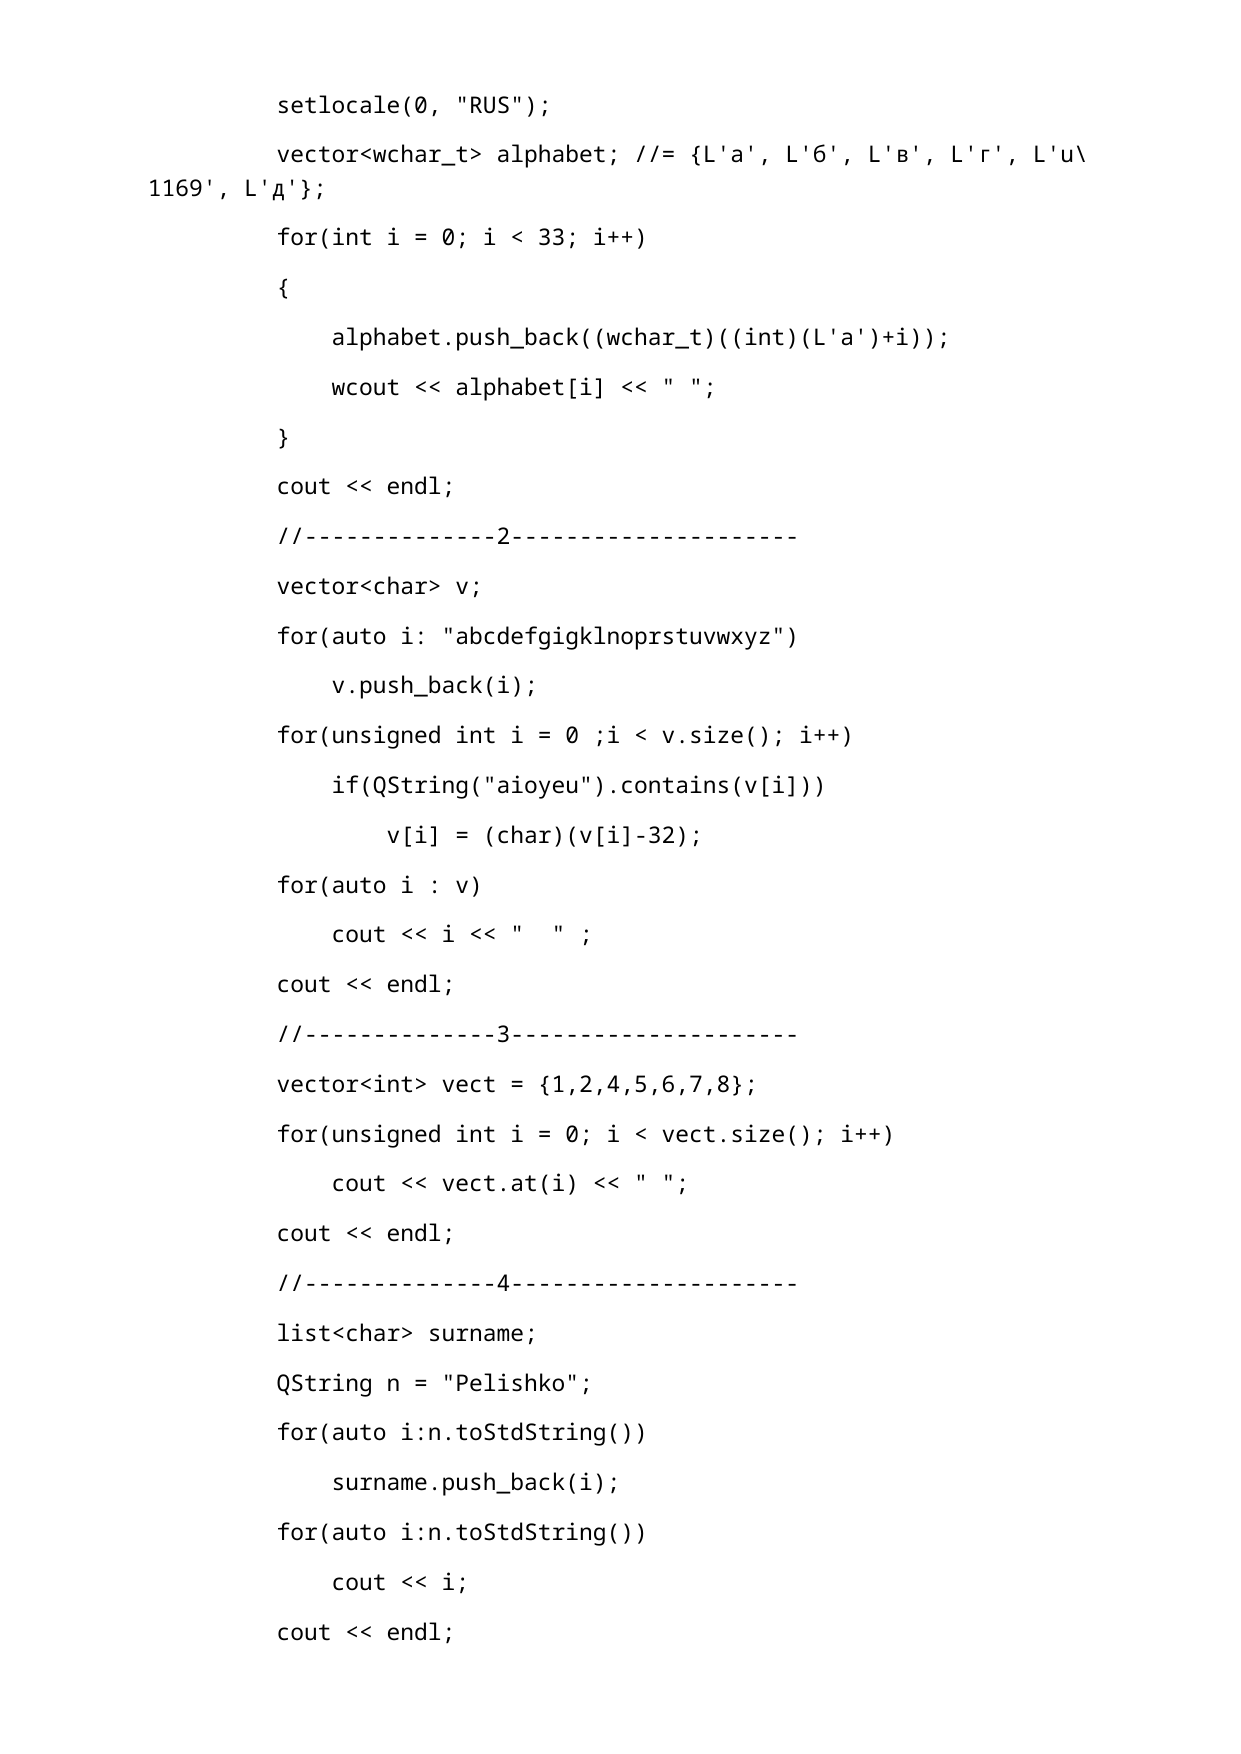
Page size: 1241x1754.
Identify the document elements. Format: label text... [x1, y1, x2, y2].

text wcout << alphabet[i] << " "; [148, 371, 1152, 402]
text cout << endl; [148, 1217, 1152, 1248]
text vector<char> v; [148, 570, 1152, 601]
text vector<int> vect = {1,2,4,5,6,7,8}; [148, 1068, 1152, 1099]
text cout << endl; [148, 1615, 1152, 1647]
text //--------------4--------------------- [148, 1267, 1152, 1298]
text for(unsigned int i = 0 ;i < v.size(); i++) [148, 719, 1152, 750]
text setlocale(0, "RUS"); [148, 88, 1152, 120]
text if(QString("aioyeu").contains(v[i])) [148, 769, 1152, 800]
text for(auto i:n.toStdString()) [148, 1516, 1152, 1547]
text cout << vect.at(i) << " "; [148, 1167, 1152, 1198]
text { [148, 271, 1152, 302]
text QString n = "Pelishko"; [148, 1366, 1152, 1398]
text //--------------2--------------------- [148, 520, 1152, 551]
text v.push_back(i); [148, 669, 1152, 701]
text for(int i = 0; i < 33; i++) [148, 221, 1152, 252]
text list<char> surname; [148, 1317, 1152, 1348]
text cout << i << " " ; [148, 918, 1152, 949]
text cout << i; [148, 1566, 1152, 1597]
text for(unsigned int i = 0; i < vect.size(); i++) [148, 1117, 1152, 1149]
text cout << endl; [148, 470, 1152, 501]
text alphabet.push_back((wchar_t)((int)(L'а')+i)); [148, 321, 1152, 352]
text v[i] = (char)(v[i]-32); [148, 819, 1152, 850]
text vector<wchar_t> alphabet; //= {L'а', L'б', L'в', L'г', L'u\1169', L'д'}; [148, 138, 1152, 203]
text //--------------3--------------------- [148, 1018, 1152, 1049]
text surname.push_back(i); [148, 1466, 1152, 1497]
text for(auto i: "abcdefgigklnoprstuvwxyz") [148, 619, 1152, 651]
text cout << endl; [148, 968, 1152, 999]
text for(auto i:n.toStdString()) [148, 1416, 1152, 1447]
text } [148, 420, 1152, 452]
text for(auto i : v) [148, 868, 1152, 900]
